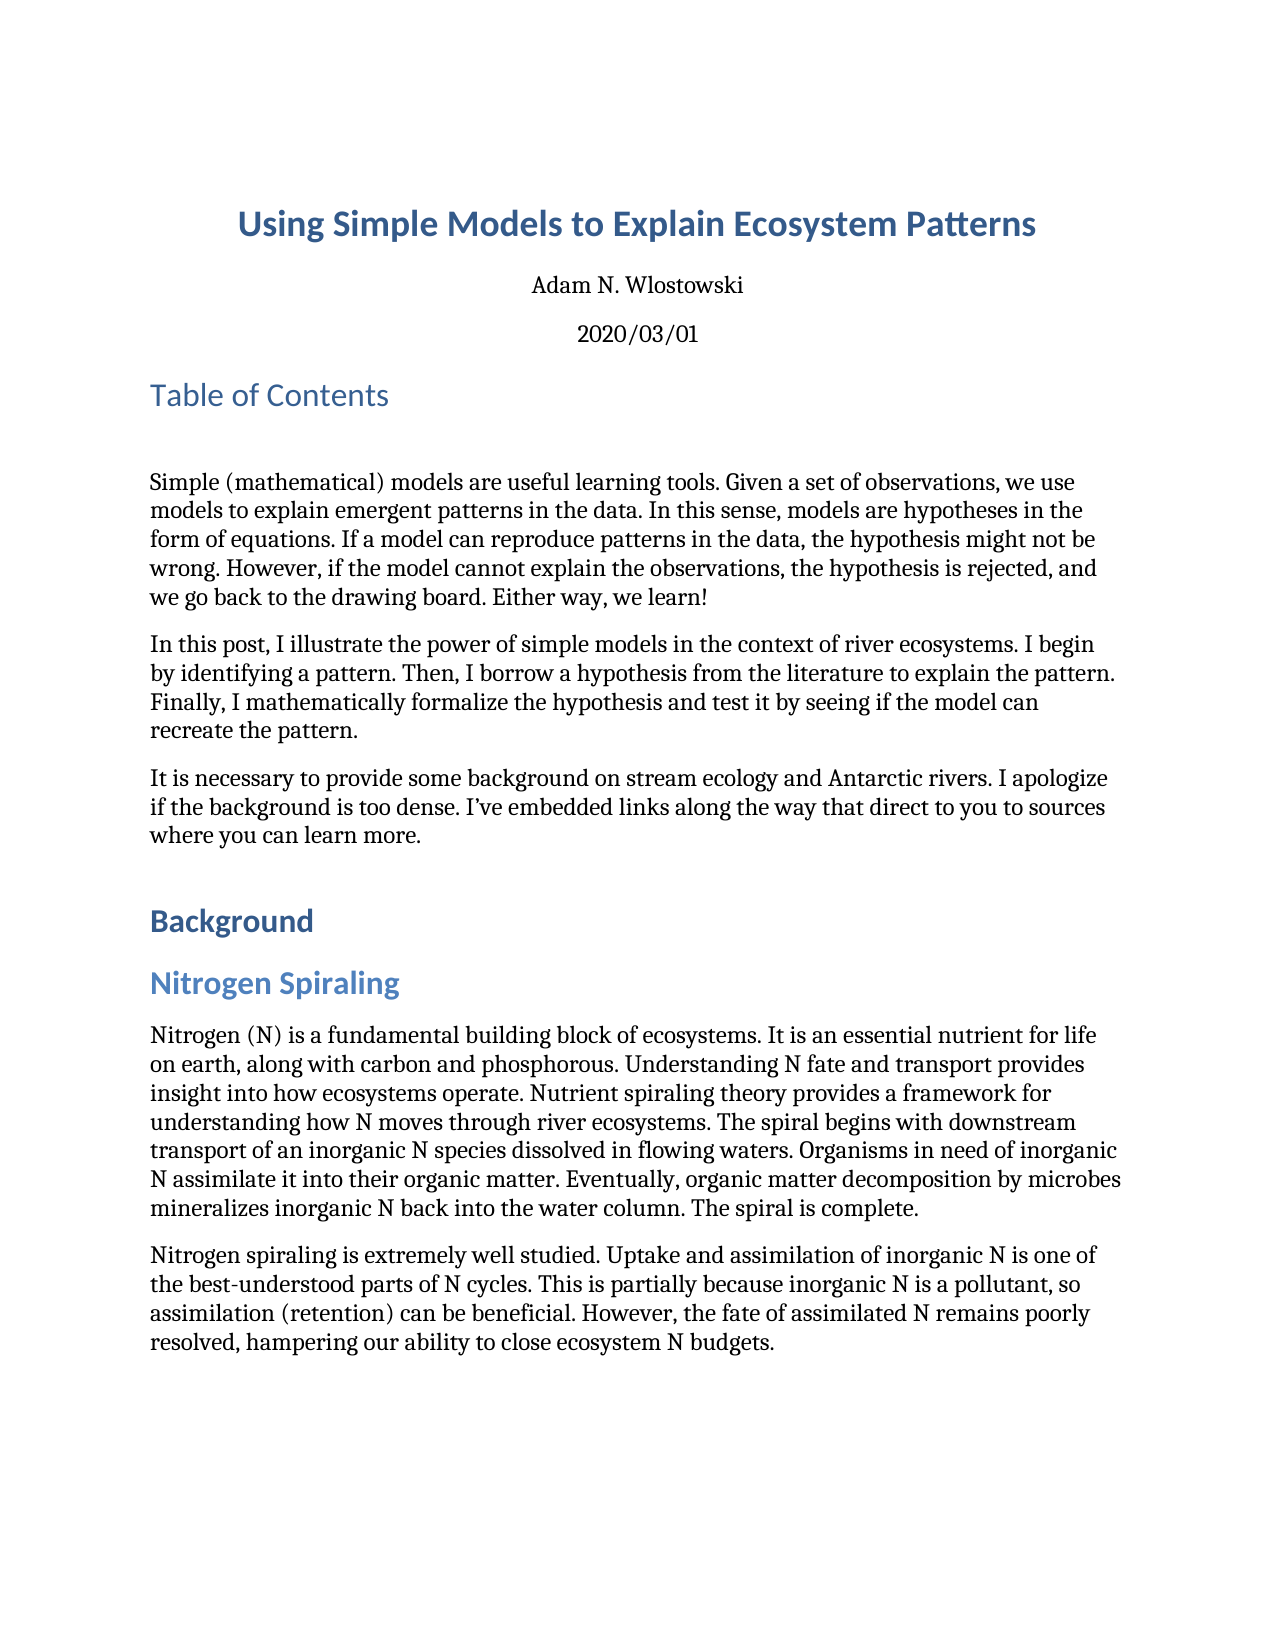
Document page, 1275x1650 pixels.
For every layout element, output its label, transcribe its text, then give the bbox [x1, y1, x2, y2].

subtitle Nitrogen Spiraling [150, 962, 1125, 1002]
text Nitrogen spiraling is extremely well studied. Uptake and assimilation of inorganic N is one of the best-understood parts of N cycles. This is partially because inorganic N is a pollutant, so assimilation (retention) can be beneficial. However, the fate of assimilated N remains poorly resolved, hampering our ability to close ecosystem N budgets. [150, 1241, 1125, 1356]
text It is necessary to provide some background on stream ecology and Antarctic rivers. I apologize if the background is too dense. I’ve embedded links along the way that direct to you to sources where you can learn more. [150, 764, 1125, 850]
text 2020/03/01 [150, 320, 1125, 349]
text Adam N. Wlostowski [150, 271, 1125, 299]
text Nitrogen (N) is a fundamental building block of ecosystems. It is an essential nutrient for life on earth, along with carbon and phosphorous. Understanding N fate and transport provides insight into how ecosystems operate. Nutrient spiraling theory provides a framework for understanding how N moves through river ecosystems. The spiral begins with downstream transport of an inorganic N species dissolved in flowing waters. Organisms in need of inorganic N assimilate it into their organic matter. Eventually, organic matter decomposition by microbes mineralizes inorganic N back into the water column. The spiral is complete. [150, 1021, 1125, 1222]
title Using Simple Models to Explain Ecosystem Patterns [150, 200, 1125, 246]
subtitle Background [150, 900, 1125, 941]
text In this post, I illustrate the power of simple models in the context of river ecosystems. I begin by identifying a pattern. Then, I borrow a hypothesis from the literature to explain the pattern. Finally, I mathematically formalize the hypothesis and test it by seeing if the model can recreate the pattern. [150, 630, 1125, 745]
text Simple (mathematical) models are useful learning tools. Given a set of observations, we use models to explain emergent patterns in the data. In this sense, models are hypotheses in the form of equations. If a model can reproduce patterns in the data, the hypothesis might not be wrong. However, if the model cannot explain the observations, the hypothesis is rejected, and we go back to the drawing board. Either way, we learn! [150, 468, 1125, 611]
